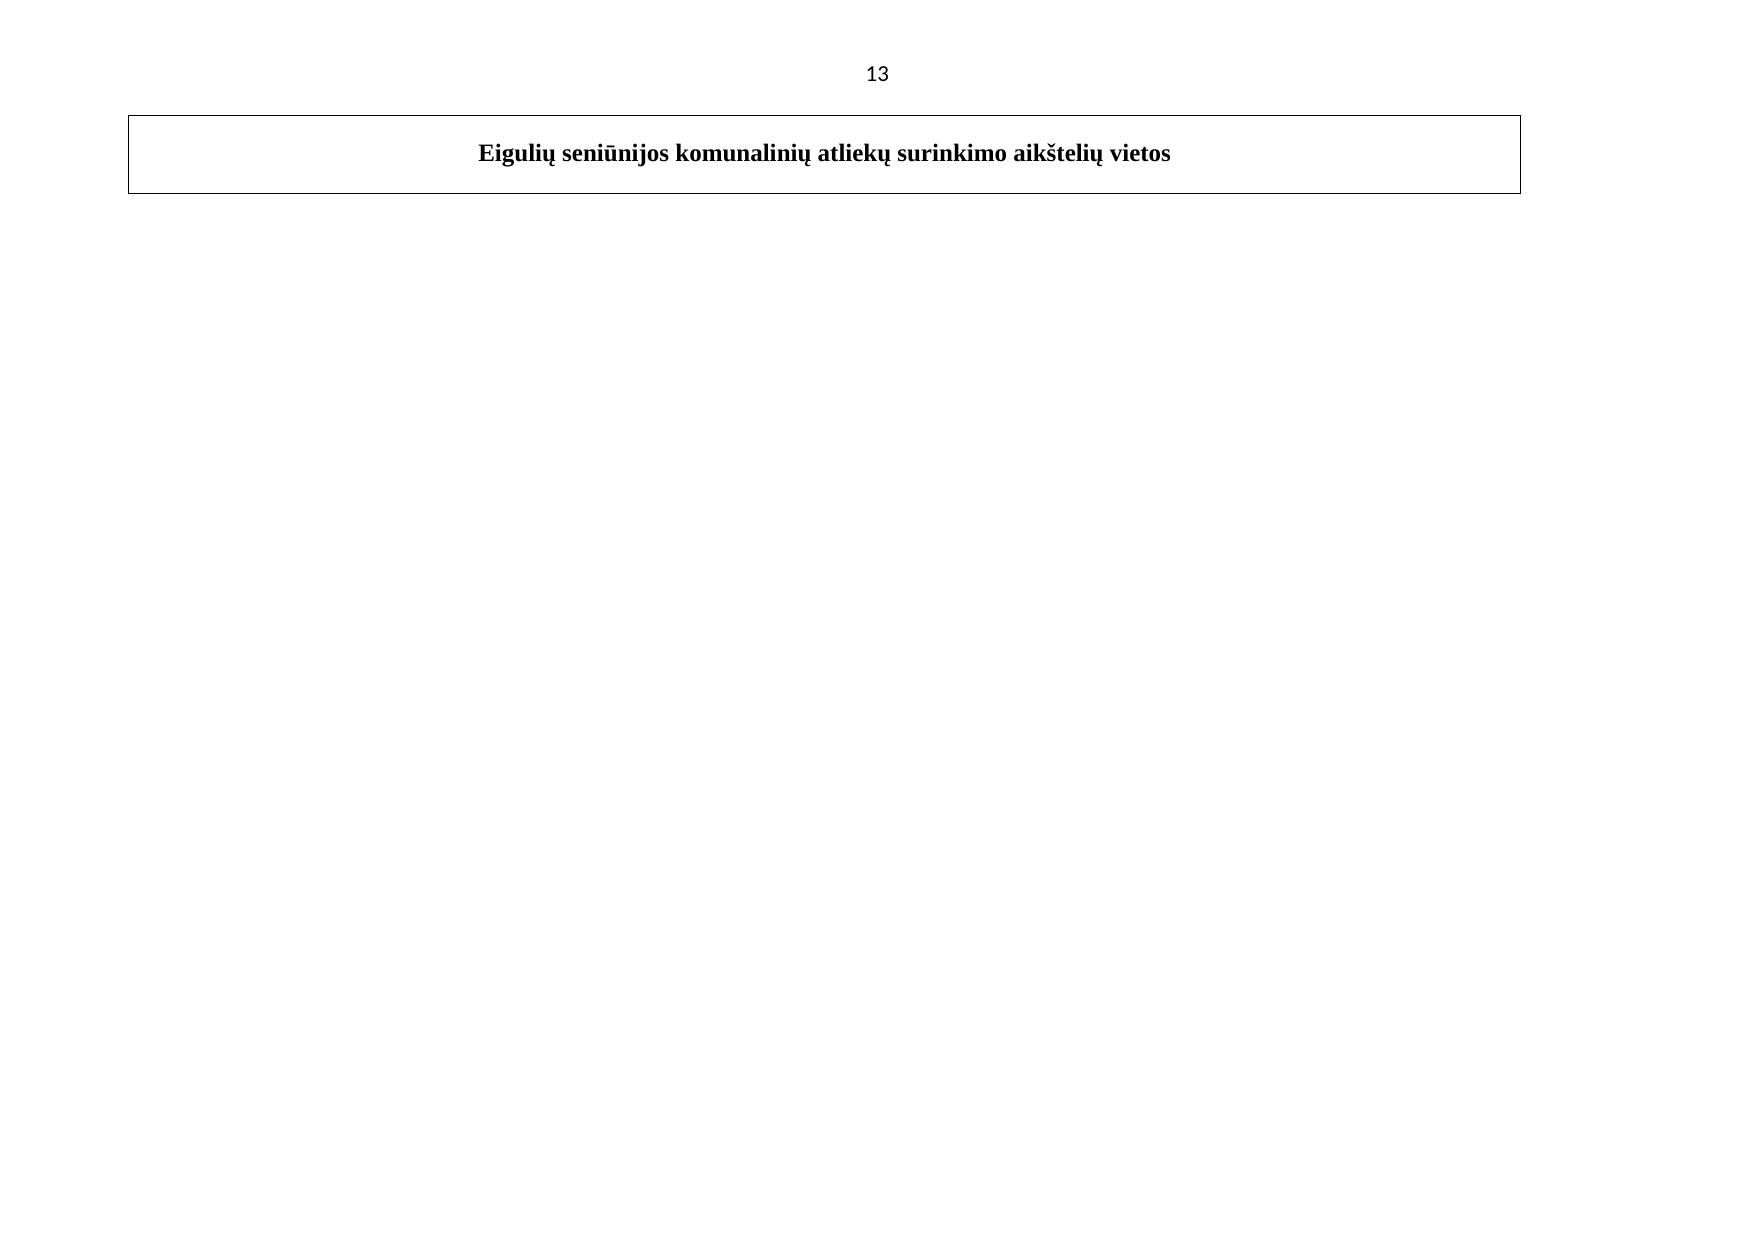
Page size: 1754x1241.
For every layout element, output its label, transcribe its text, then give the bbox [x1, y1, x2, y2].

table_header Eigulių seniūnijos komunalinių atliekų surinkimo aikštelių vietos [129, 116, 1520, 193]
